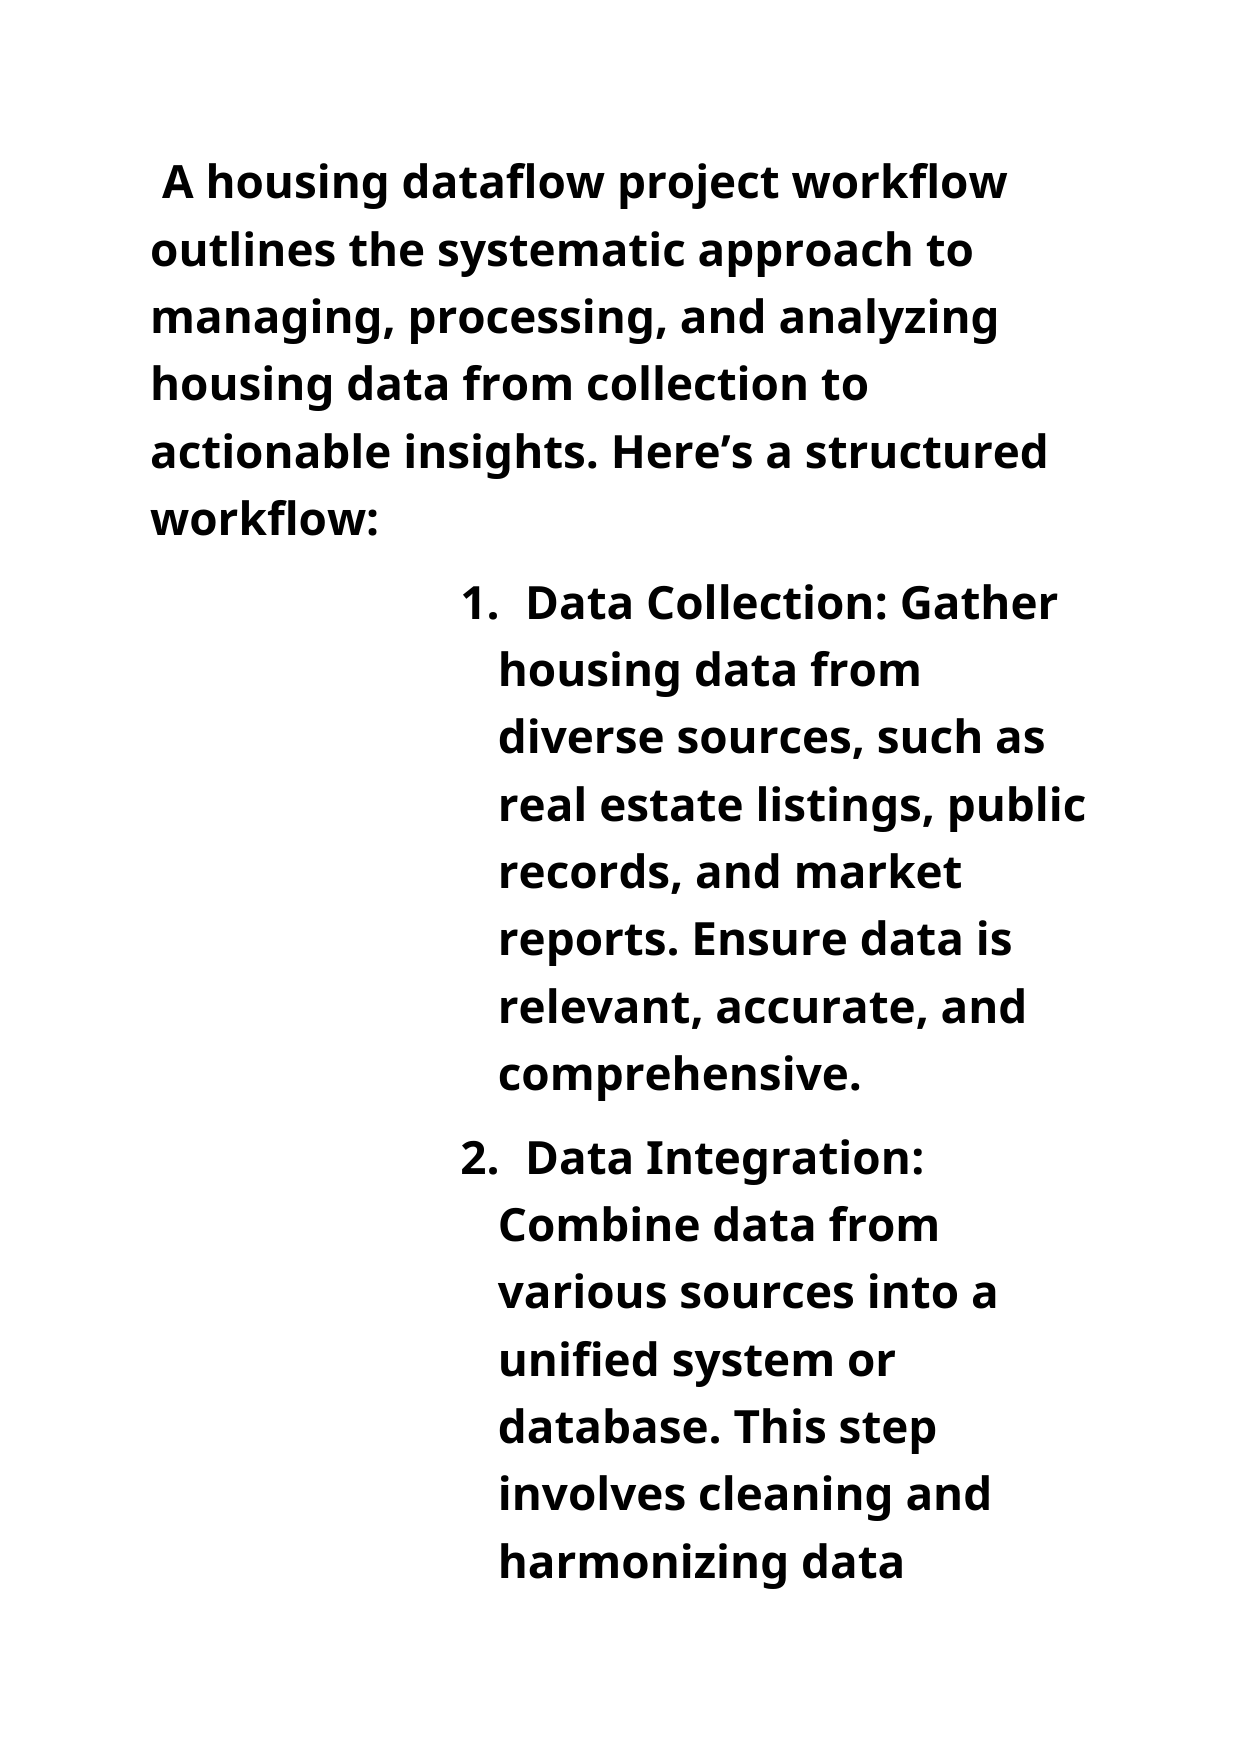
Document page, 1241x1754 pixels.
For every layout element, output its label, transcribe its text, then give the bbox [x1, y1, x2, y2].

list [460, 1125, 1090, 1592]
text A housing dataflow project workflow outlines the systematic approach to managing, processing, and analyzing housing data from collection to actionable insights. Here’s a structured workflow: [150, 150, 1090, 549]
list Data Collection: Gather housing data from diverse sources, such as real estate listings, public records, and market reports. Ensure data is relevant, accurate, and comprehensive. [460, 570, 1090, 1104]
